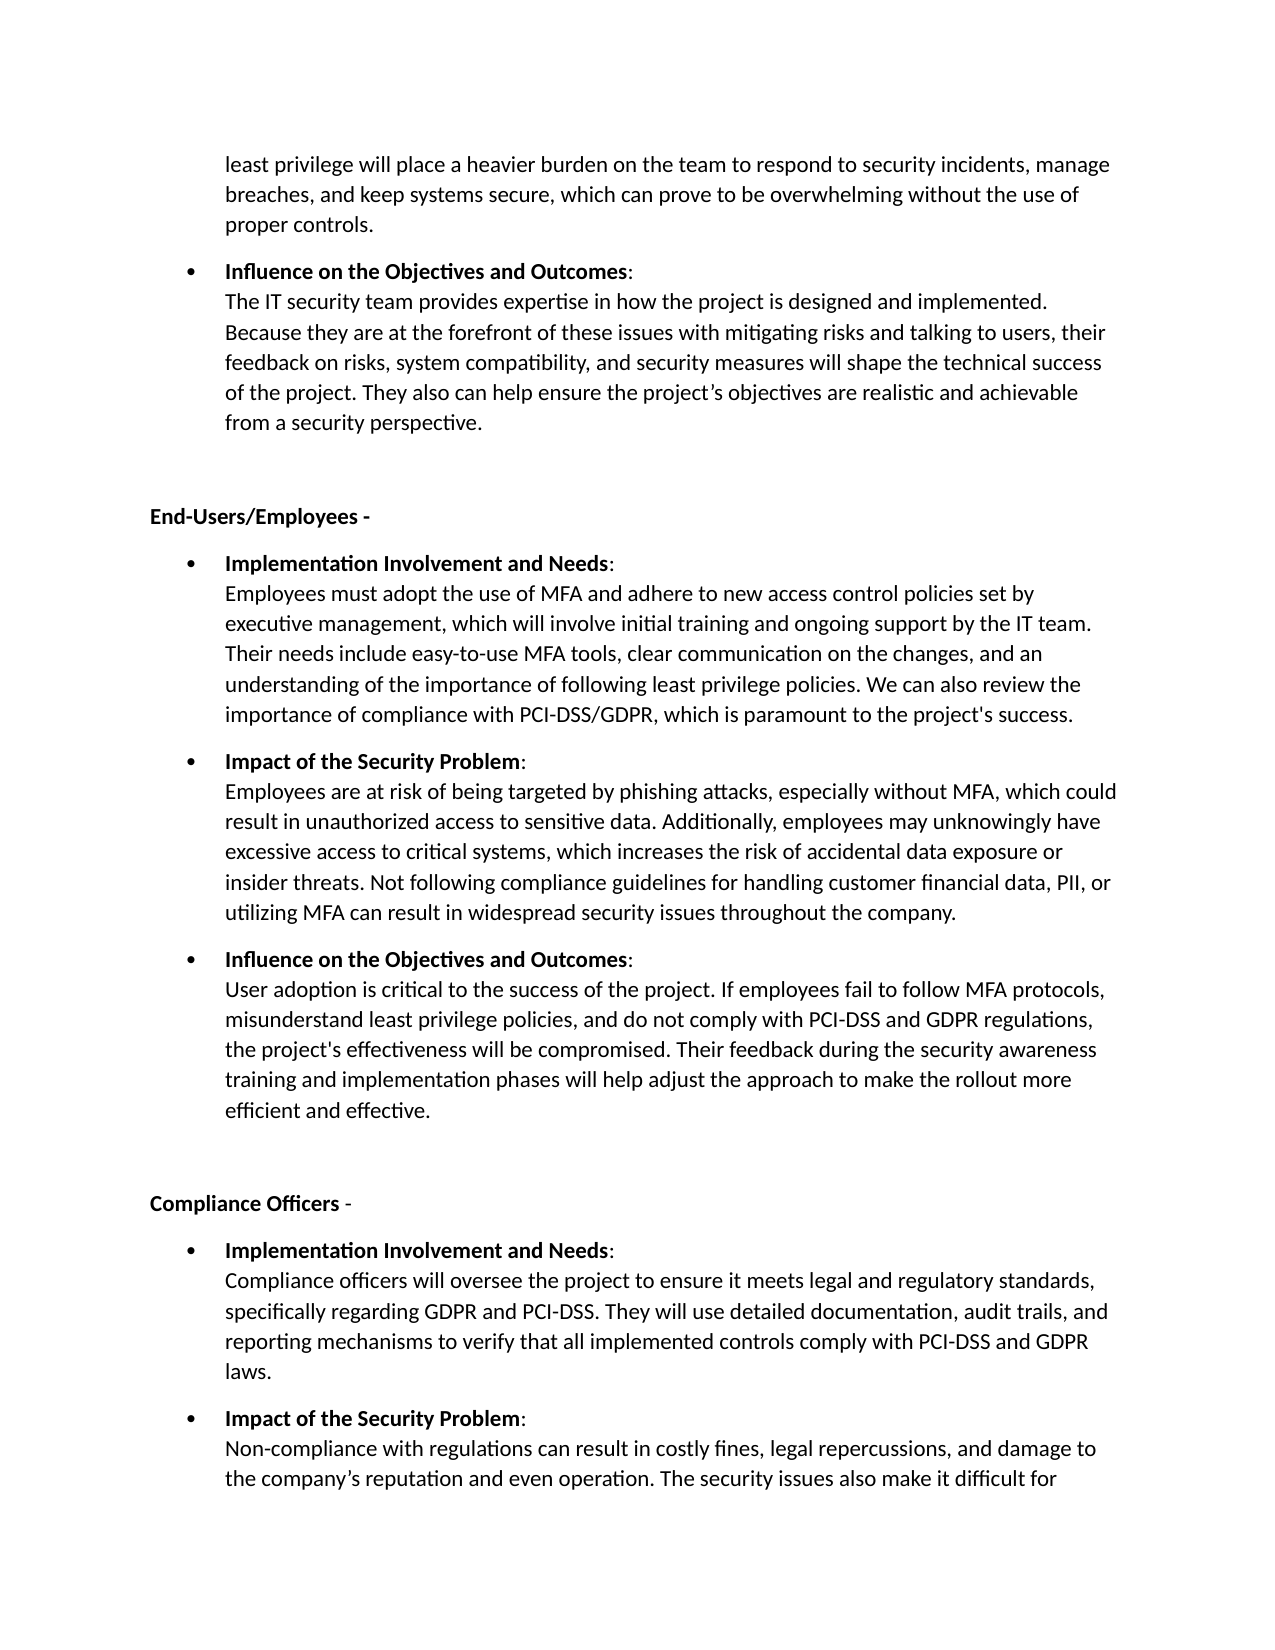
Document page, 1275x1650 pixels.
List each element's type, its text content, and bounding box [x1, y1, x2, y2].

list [187, 1404, 1125, 1493]
list Influence on the Objectives and Outcomes: The IT security team provides expertise in how the project is designed and implemented. Because they are at the forefront of these issues with mitigating risks and talking to users, their feedback on risks, system compatibility, and security measures will shape the technical success of the project. They also can help ensure the project’s objectives are realistic and achievable from a security perspective. [187, 257, 1125, 436]
text Compliance Officers - [150, 1189, 1125, 1218]
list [187, 150, 1125, 238]
list Impact of the Security Problem: Employees are at risk of being targeted by phishing attacks, especially without MFA, which could result in unauthorized access to sensitive data. Additionally, employees may unknowingly have excessive access to critical systems, which increases the risk of accidental data exposure or insider threats. Not following compliance guidelines for handling customer financial data, PII, or utilizing MFA can result in widespread security issues throughout the company. [187, 747, 1125, 926]
list Implementation Involvement and Needs: Compliance officers will oversee the project to ensure it meets legal and regulatory standards, specifically regarding GDPR and PCI-DSS. They will use detailed documentation, audit trails, and reporting mechanisms to verify that all implemented controls comply with PCI-DSS and GDPR laws. [187, 1236, 1125, 1385]
list Implementation Involvement and Needs: Employees must adopt the use of MFA and adhere to new access control policies set by executive management, which will involve initial training and ongoing support by the IT team. Their needs include easy-to-use MFA tools, clear communication on the changes, and an understanding of the importance of following least privilege policies. We can also review the importance of compliance with PCI-DSS/GDPR, which is paramount to the project's success. [187, 549, 1125, 728]
list Influence on the Objectives and Outcomes: User adoption is critical to the success of the project. If employees fail to follow MFA protocols, misunderstand least privilege policies, and do not comply with PCI-DSS and GDPR regulations, the project's effectiveness will be compromised. Their feedback during the security awareness training and implementation phases will help adjust the approach to make the rollout more efficient and effective. [187, 945, 1125, 1124]
text End-Users/Employees - [150, 502, 1125, 530]
